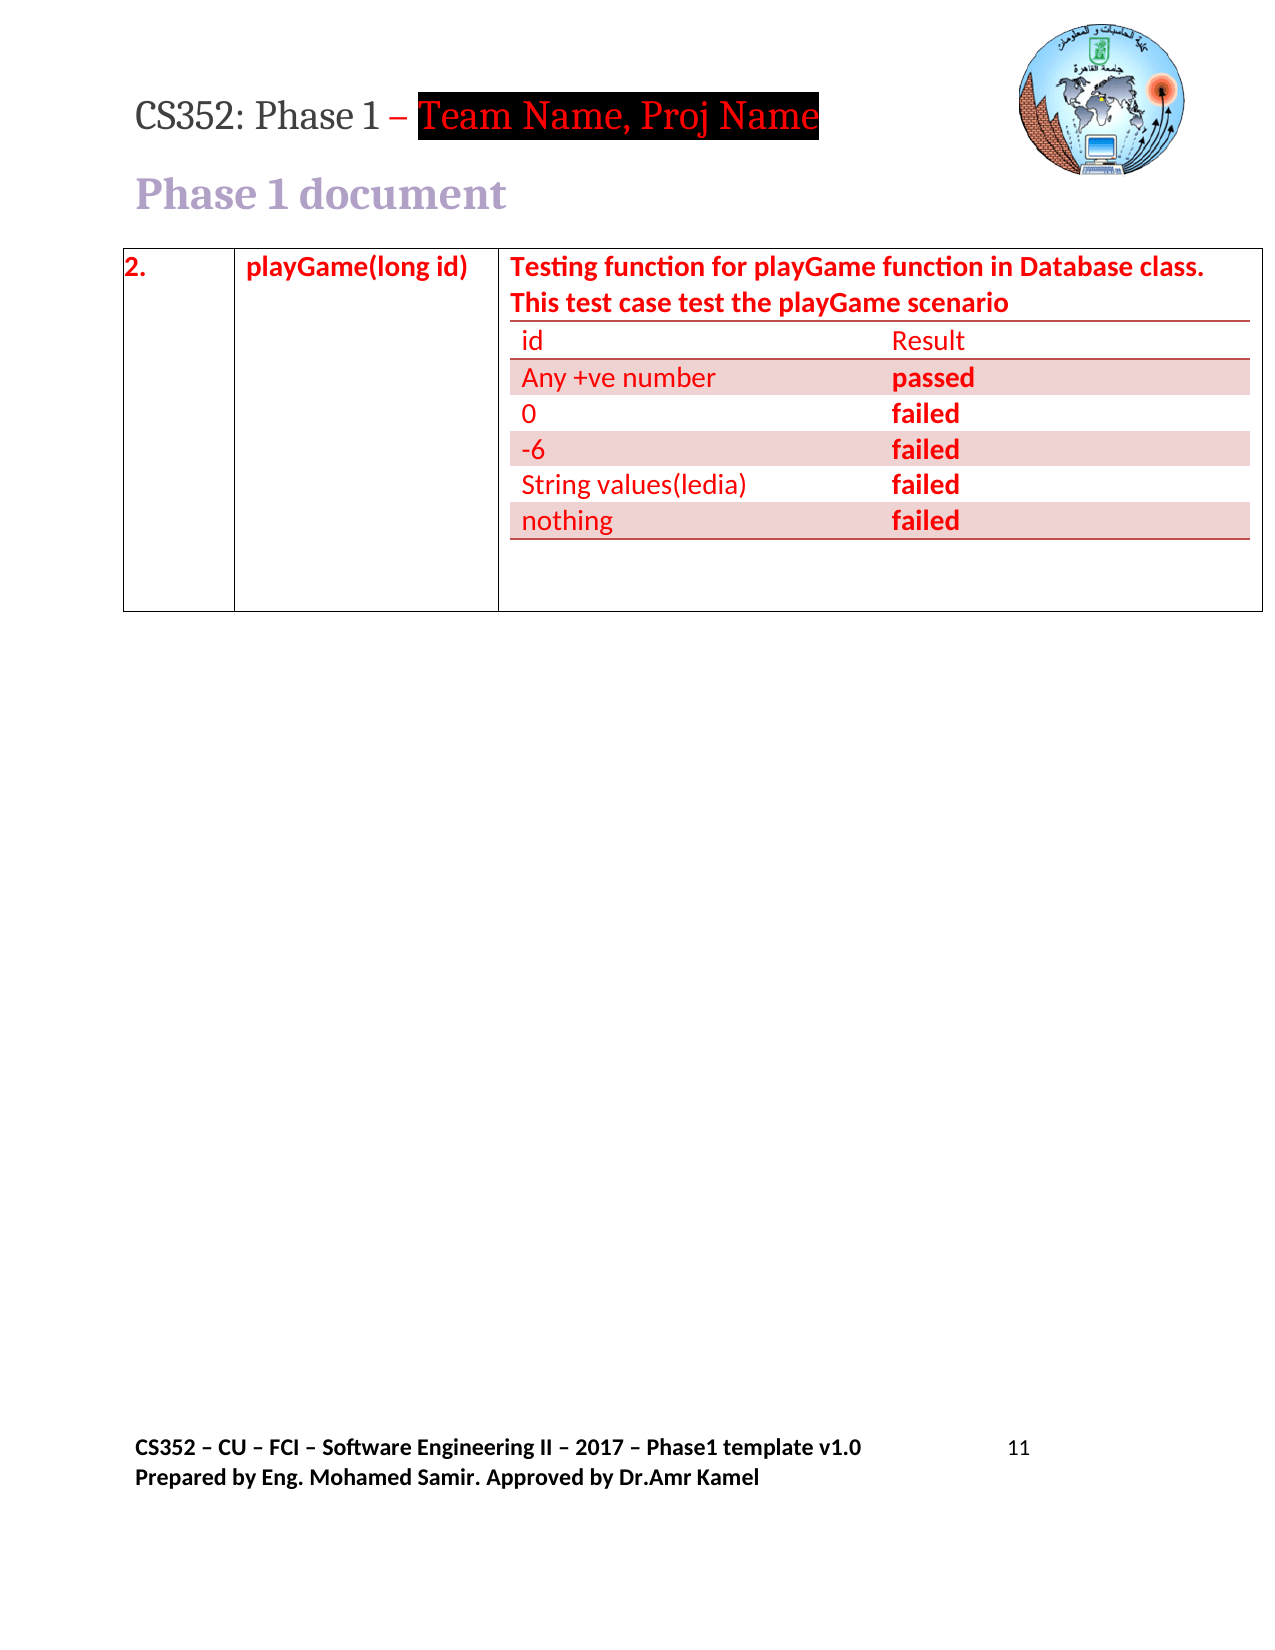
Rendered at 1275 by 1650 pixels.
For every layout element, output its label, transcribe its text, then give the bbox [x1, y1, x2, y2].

picture [1019, 24, 1186, 180]
table_cell 2. [124, 249, 234, 611]
table_cell Testing function for playGame function in Database class. This test case test the playGame scenario [499, 249, 1262, 611]
table_cell playGame(long id) [235, 249, 498, 611]
